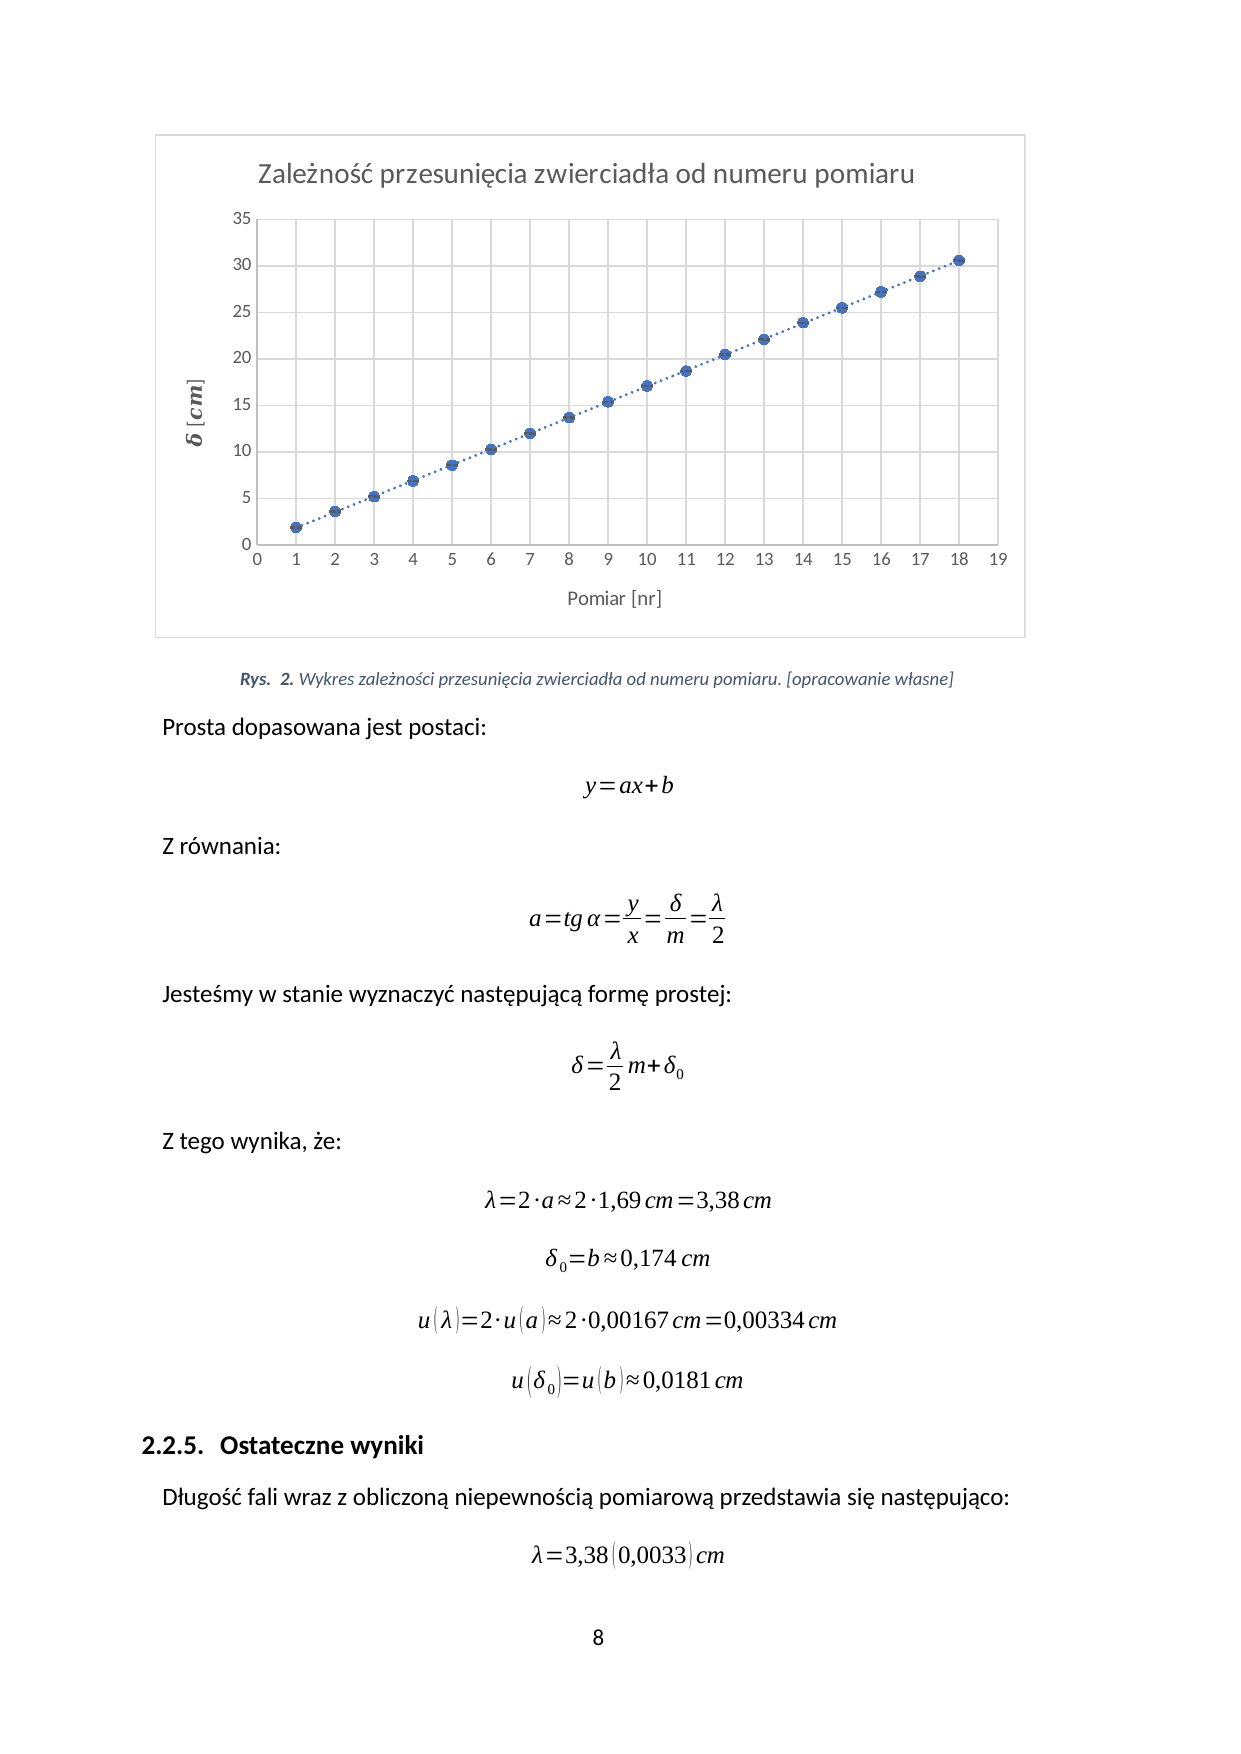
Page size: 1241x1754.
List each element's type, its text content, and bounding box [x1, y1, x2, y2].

text Jesteśmy w stanie wyznaczyć następującą formę prostej: [141, 978, 1094, 1008]
text Prosta dopasowana jest postaci: [141, 711, 1094, 742]
text Rys. 2. Wykres zależności przesunięcia zwierciadła od numeru pomiaru. [opracowanie własne] [87, 667, 1109, 690]
text Z tego wynika, że: [141, 1126, 1094, 1156]
text Długość fali wraz z obliczoną niepewnością pomiarową przedstawia się następująco: [141, 1481, 1094, 1511]
subtitle Ostateczne wyniki [141, 1428, 1109, 1462]
text Z równania: [141, 830, 1094, 861]
